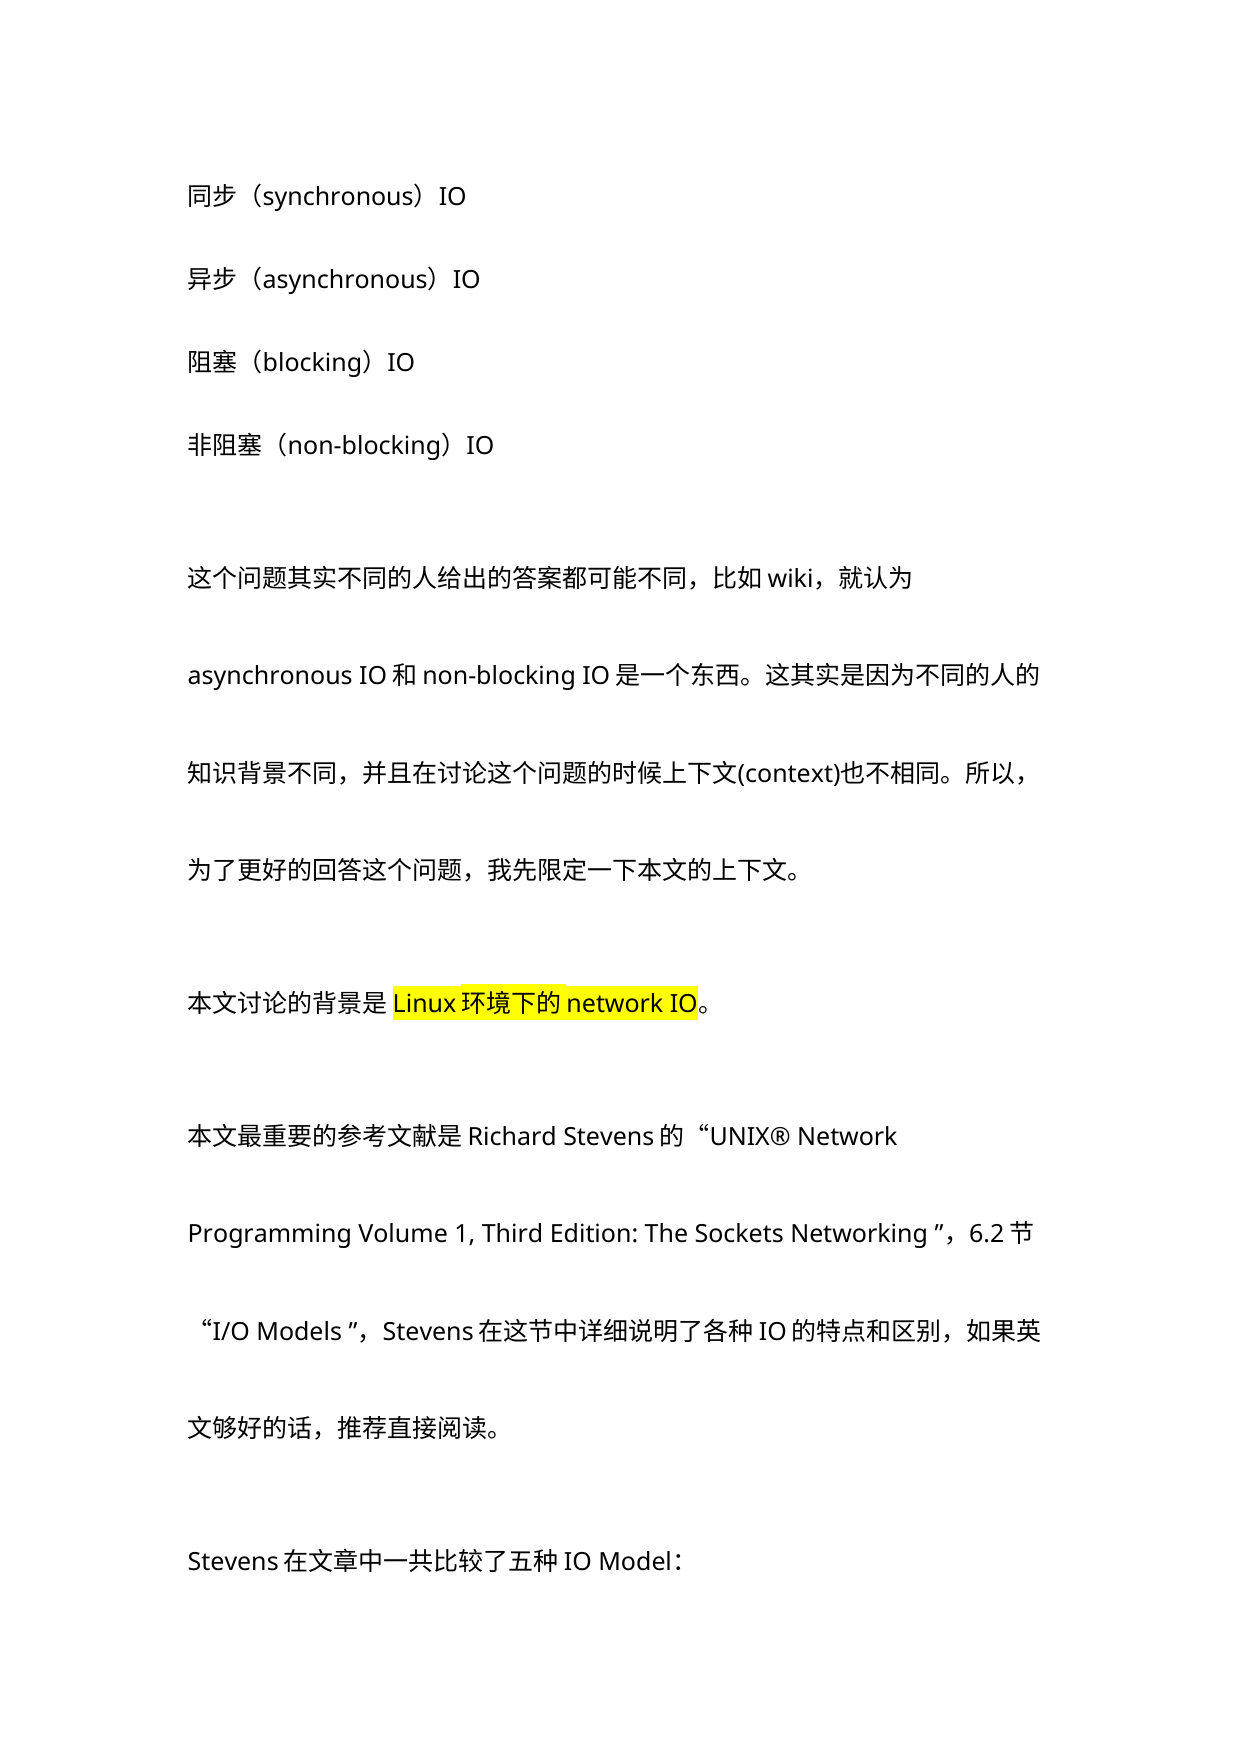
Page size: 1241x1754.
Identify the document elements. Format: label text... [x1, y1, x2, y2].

text 同步（synchronous）IO [187, 162, 1053, 227]
text 异步（asynchronous）IO [187, 245, 1053, 310]
text Stevens在文章中一共比较了五种IO Model： [187, 1527, 1053, 1592]
text 阻塞（blocking）IO [187, 328, 1053, 393]
text 这个问题其实不同的人给出的答案都可能不同，比如wiki，就认为asynchronous IO和non-blocking IO是一个东西。这其实是因为不同的人的知识背景不同，并且在讨论这个问题的时候上下文(context)也不相同。所以，为了更好的回答这个问题，我先限定一下本文的上下文。 [187, 544, 1053, 901]
text 非阻塞（non-blocking）IO [187, 411, 1053, 476]
text 本文最重要的参考文献是Richard Stevens的“UNIX® Network Programming Volume 1, Third Edition: The Sockets Networking ”，6.2节“I/O Models ”，Stevens在这节中详细说明了各种IO的特点和区别，如果英文够好的话，推荐直接阅读。 [187, 1102, 1053, 1459]
text 本文讨论的背景是Linux环境下的network IO。 [187, 969, 1053, 1034]
